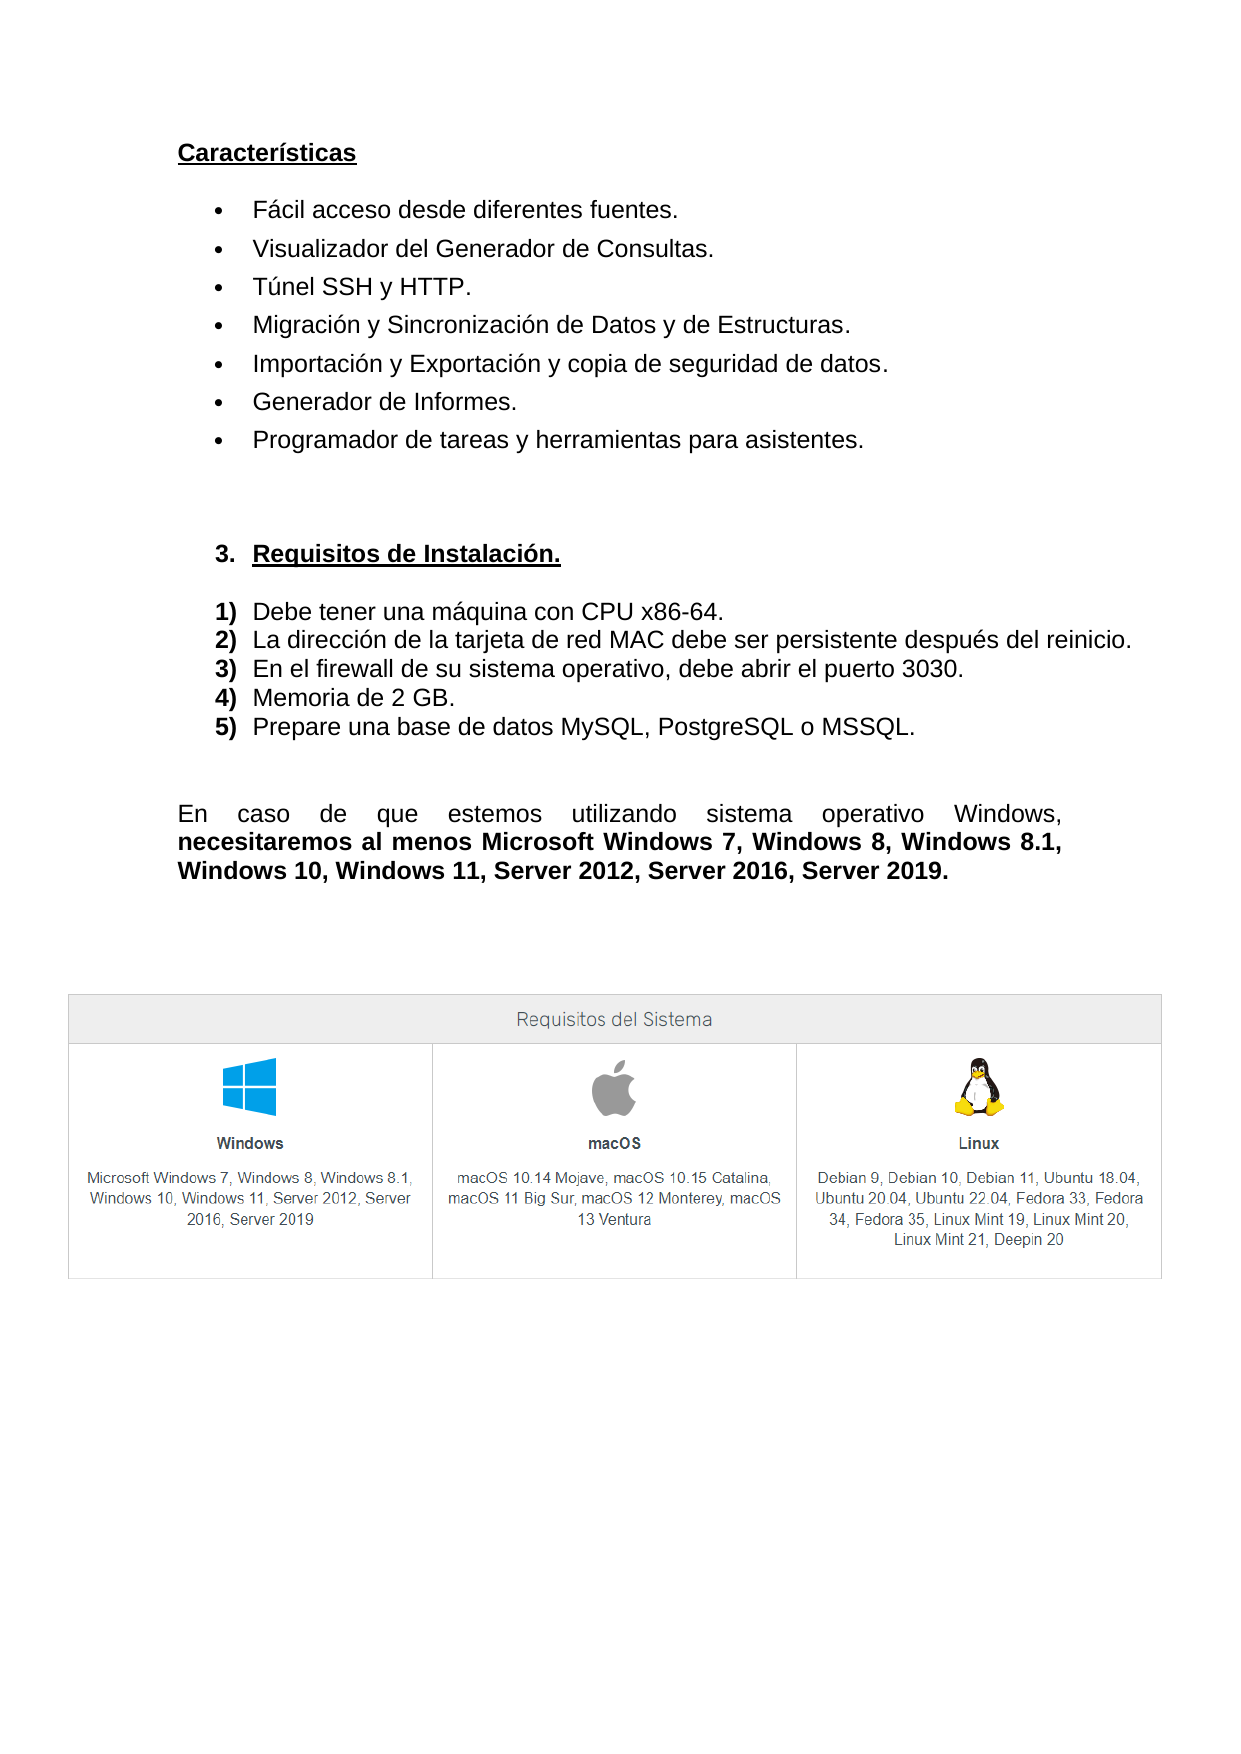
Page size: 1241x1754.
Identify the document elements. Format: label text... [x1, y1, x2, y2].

list Visualizador del Generador de Consultas. [215, 234, 1159, 263]
list Fácil acceso desde diferentes fuentes. [215, 196, 1159, 224]
list Migración y Sincronización de Datos y de Estructuras​. [215, 311, 1159, 339]
list Programador de tareas y herramientas para asistentes. [215, 426, 1159, 454]
text En caso de que estemos utilizando sistema operativo Windows, necesitaremos al menos Microsoft Windows 7, Windows 8, Windows 8.1, Windows 10, Windows 11, Server 2012, Server 2016, Server 2019. [177, 798, 1063, 885]
list Memoria de 2 GB. [215, 683, 1159, 712]
list La dirección de la tarjeta de red MAC debe ser persistente después del reinicio. [215, 626, 1159, 654]
list Importación y Exportación y copia de seguridad de datos​. [215, 349, 1159, 378]
subtitle Requisitos de Instalación. [215, 539, 1159, 568]
list En el firewall de su sistema operativo, debe abrir el puerto 3030. [215, 654, 1159, 683]
list Debe tener una máquina con CPU x86-64. [215, 597, 1159, 626]
picture [52, 977, 1176, 1304]
text Características [177, 137, 1159, 166]
list Prepare una base de datos MySQL, PostgreSQL o MSSQL. [215, 712, 1159, 741]
list Túnel SSH y HTTP​. [215, 272, 1159, 301]
list Generador de Informes. [215, 387, 1159, 416]
